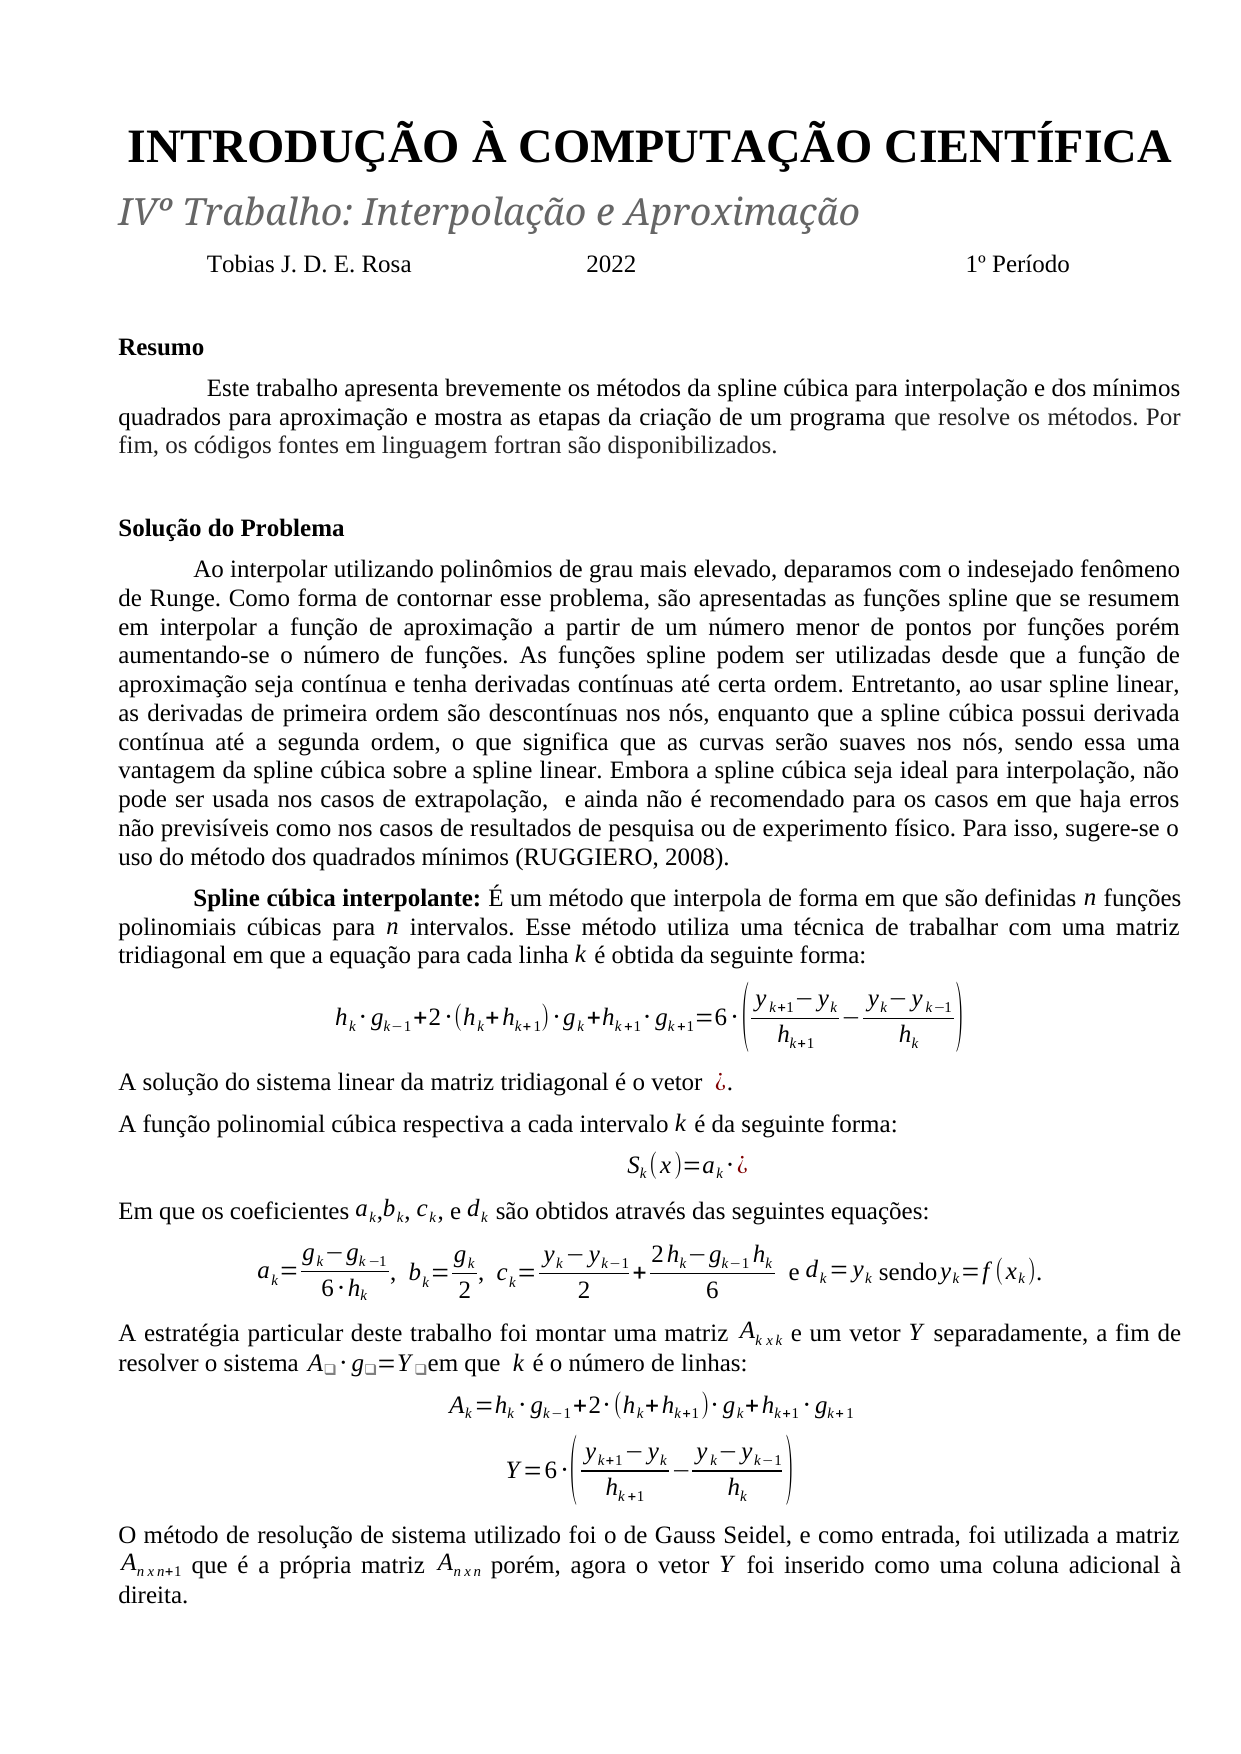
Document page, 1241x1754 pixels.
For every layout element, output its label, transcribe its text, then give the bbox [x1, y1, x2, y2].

text Em que os coeficientes ,, , e são obtidos através das seguintes equações: [118, 1194, 1181, 1226]
text , , e sendo. [118, 1238, 1181, 1305]
title INTRODUÇÃO À COMPUTAÇÃO CIENTÍFICA [118, 118, 1181, 173]
text Spline cúbica interpolante: É um método que interpola de forma em que são definidas funções polinomiais cúbicas para intervalos. Esse método utiliza uma técnica de trabalhar com uma matriz tridiagonal em que a equação para cada linha é obtida da seguinte forma: [118, 883, 1181, 969]
text A estratégia particular deste trabalho foi montar uma matriz e um vetor separadamente, a fim de resolver o sistema em que é o número de linhas: [118, 1317, 1181, 1377]
subtitle Solução do Problema [118, 513, 1181, 542]
text O método de resolução de sistema utilizado foi o de Gauss Seidel, e como entrada, foi utilizada a matriz que é a própria matriz porém, agora o vetor foi inserido como uma coluna adicional à direita. [118, 1520, 1181, 1609]
subtitle Resumo [118, 332, 1181, 360]
subtitle IVº Trabalho: Interpolação e Aproximação [118, 186, 1181, 237]
text 2022 [497, 249, 802, 278]
text Tobias J. D. E. Rosa [118, 249, 422, 278]
text Ao interpolar utilizando polinômios de grau mais elevado, deparamos com o indesejado fenômeno de Runge. Como forma de contornar esse problema, são apresentadas as funções spline que se resumem em interpolar a função de aproximação a partir de um número menor de pontos por funções porém aumentando-se o número de funções. As funções spline podem ser utilizadas desde que a função de aproximação seja contínua e tenha derivadas contínuas até certa ordem. Entretanto, ao usar spline linear, as derivadas de primeira ordem são descontínuas nos nós, enquanto que a spline cúbica possui derivada contínua até a segunda ordem, o que significa que as curvas serão suaves nos nós, sendo essa uma vantagem da spline cúbica sobre a spline linear. Embora a spline cúbica seja ideal para interpolação, não pode ser usada nos casos de extrapolação, e ainda não é recomendado para os casos em que haja erros não previsíveis como nos casos de resultados de pesquisa ou de experimento físico. Para isso, sugere-se o uso do método dos quadrados mínimos (RUGGIERO, 2008). [118, 554, 1181, 870]
text Este trabalho apresenta brevemente os métodos da spline cúbica para interpolação e dos mínimos quadrados para aproximação e mostra as etapas da criação de um programa que resolve os métodos. Por fim, os códigos fontes em linguagem fortran são disponibilizados. [118, 373, 1181, 459]
text A função polinomial cúbica respectiva a cada intervalo é da seguinte forma: [118, 1109, 1181, 1137]
text 1º Período [877, 249, 1181, 278]
text A solução do sistema linear da matriz tridiagonal é o vetor . [118, 1067, 1181, 1096]
